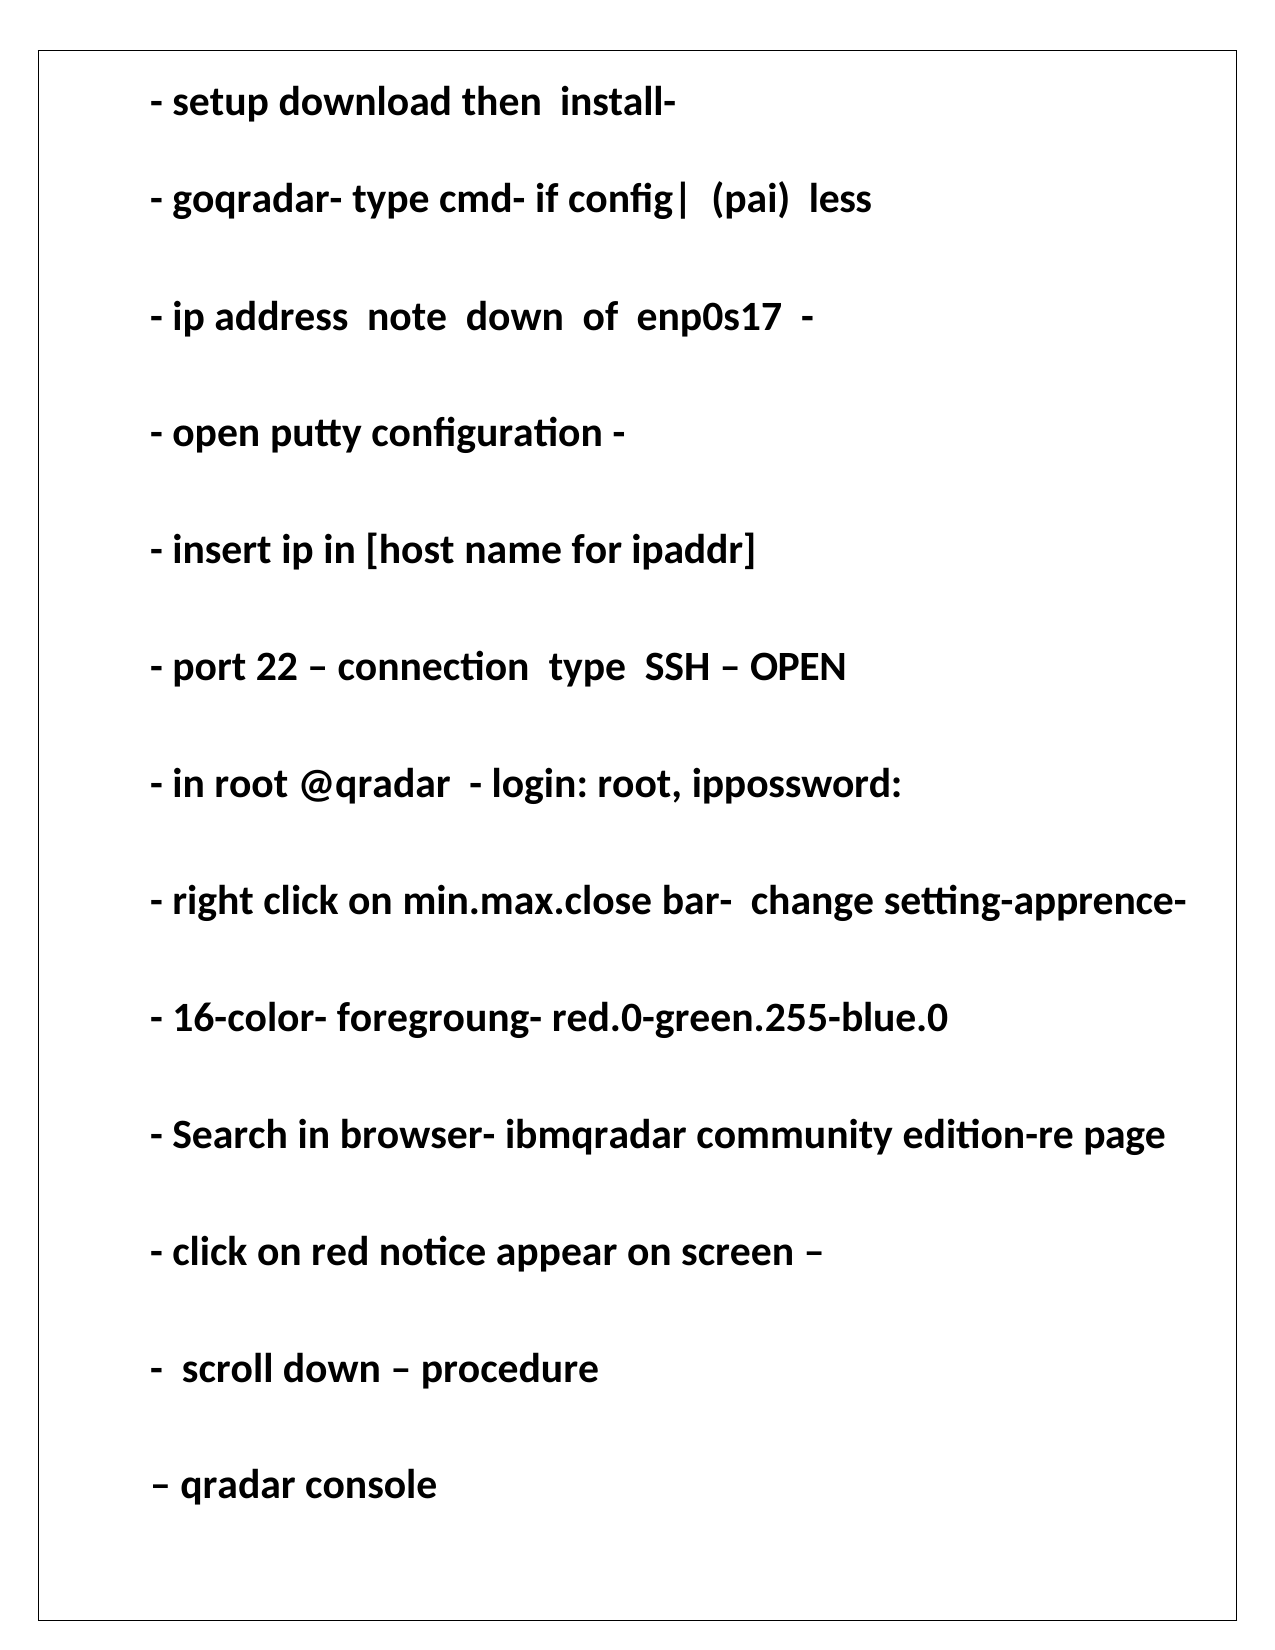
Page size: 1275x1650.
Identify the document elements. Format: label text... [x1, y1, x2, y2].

list right click on min.max.close bar- change setting-apprence- [150, 874, 1236, 925]
list setup download then install- [150, 75, 1236, 125]
list goqradar- type cmd- if config| (pai) less [150, 172, 1236, 223]
list open putty configuration - [150, 406, 1236, 457]
list ip address note down of enp0s17 - [150, 289, 1236, 340]
list click on red notice appear on screen – [150, 1225, 1236, 1276]
list insert ip in [host name for ipaddr] [150, 523, 1236, 574]
list Search in browser- ibmqradar community edition-re page [150, 1108, 1236, 1159]
list in root @qradar - login: root, ippossword: [150, 757, 1236, 808]
list port 22 – connection type SSH – OPEN [150, 640, 1236, 691]
list scroll down – procedure – qradar console [150, 1342, 629, 1509]
list 16-color- foregroung- red.0-green.255-blue.0 [150, 991, 1236, 1042]
